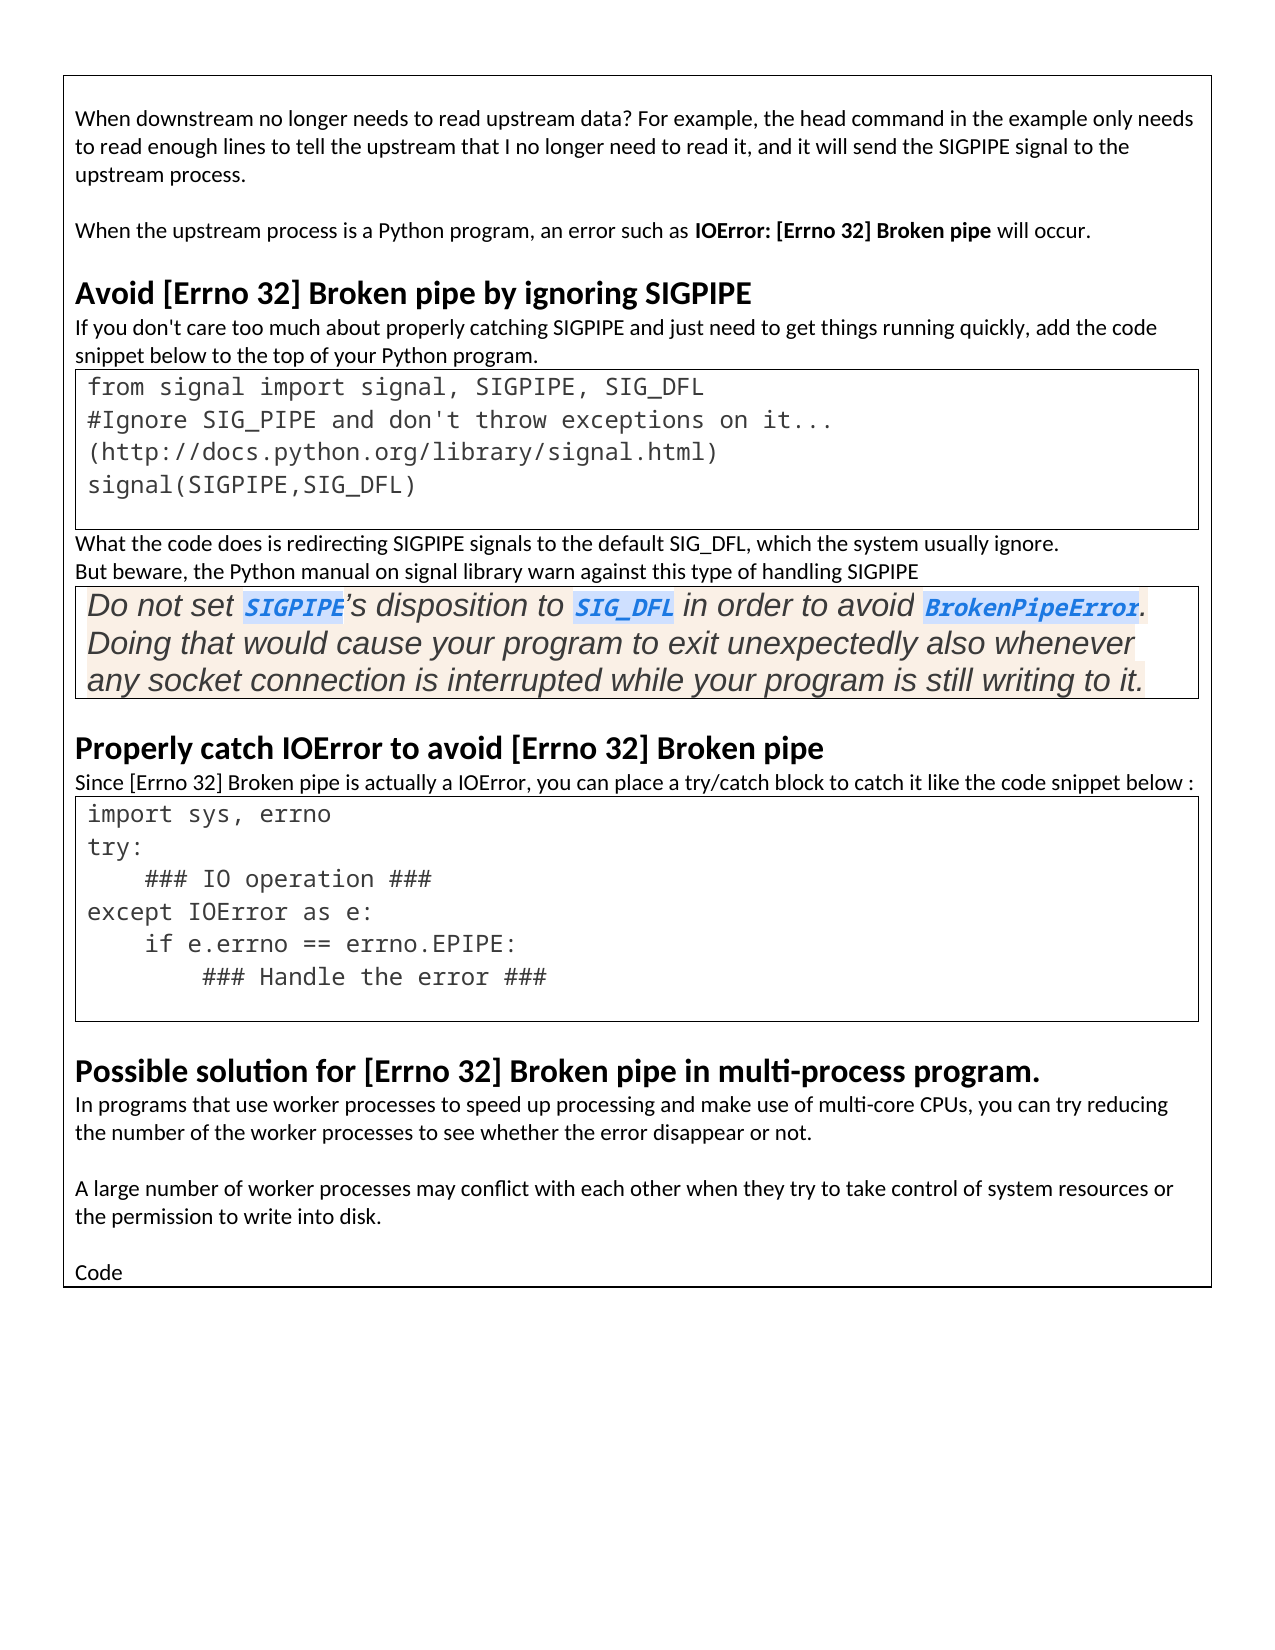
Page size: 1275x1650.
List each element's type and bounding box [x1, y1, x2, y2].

table_cell [64, 76, 1211, 1286]
